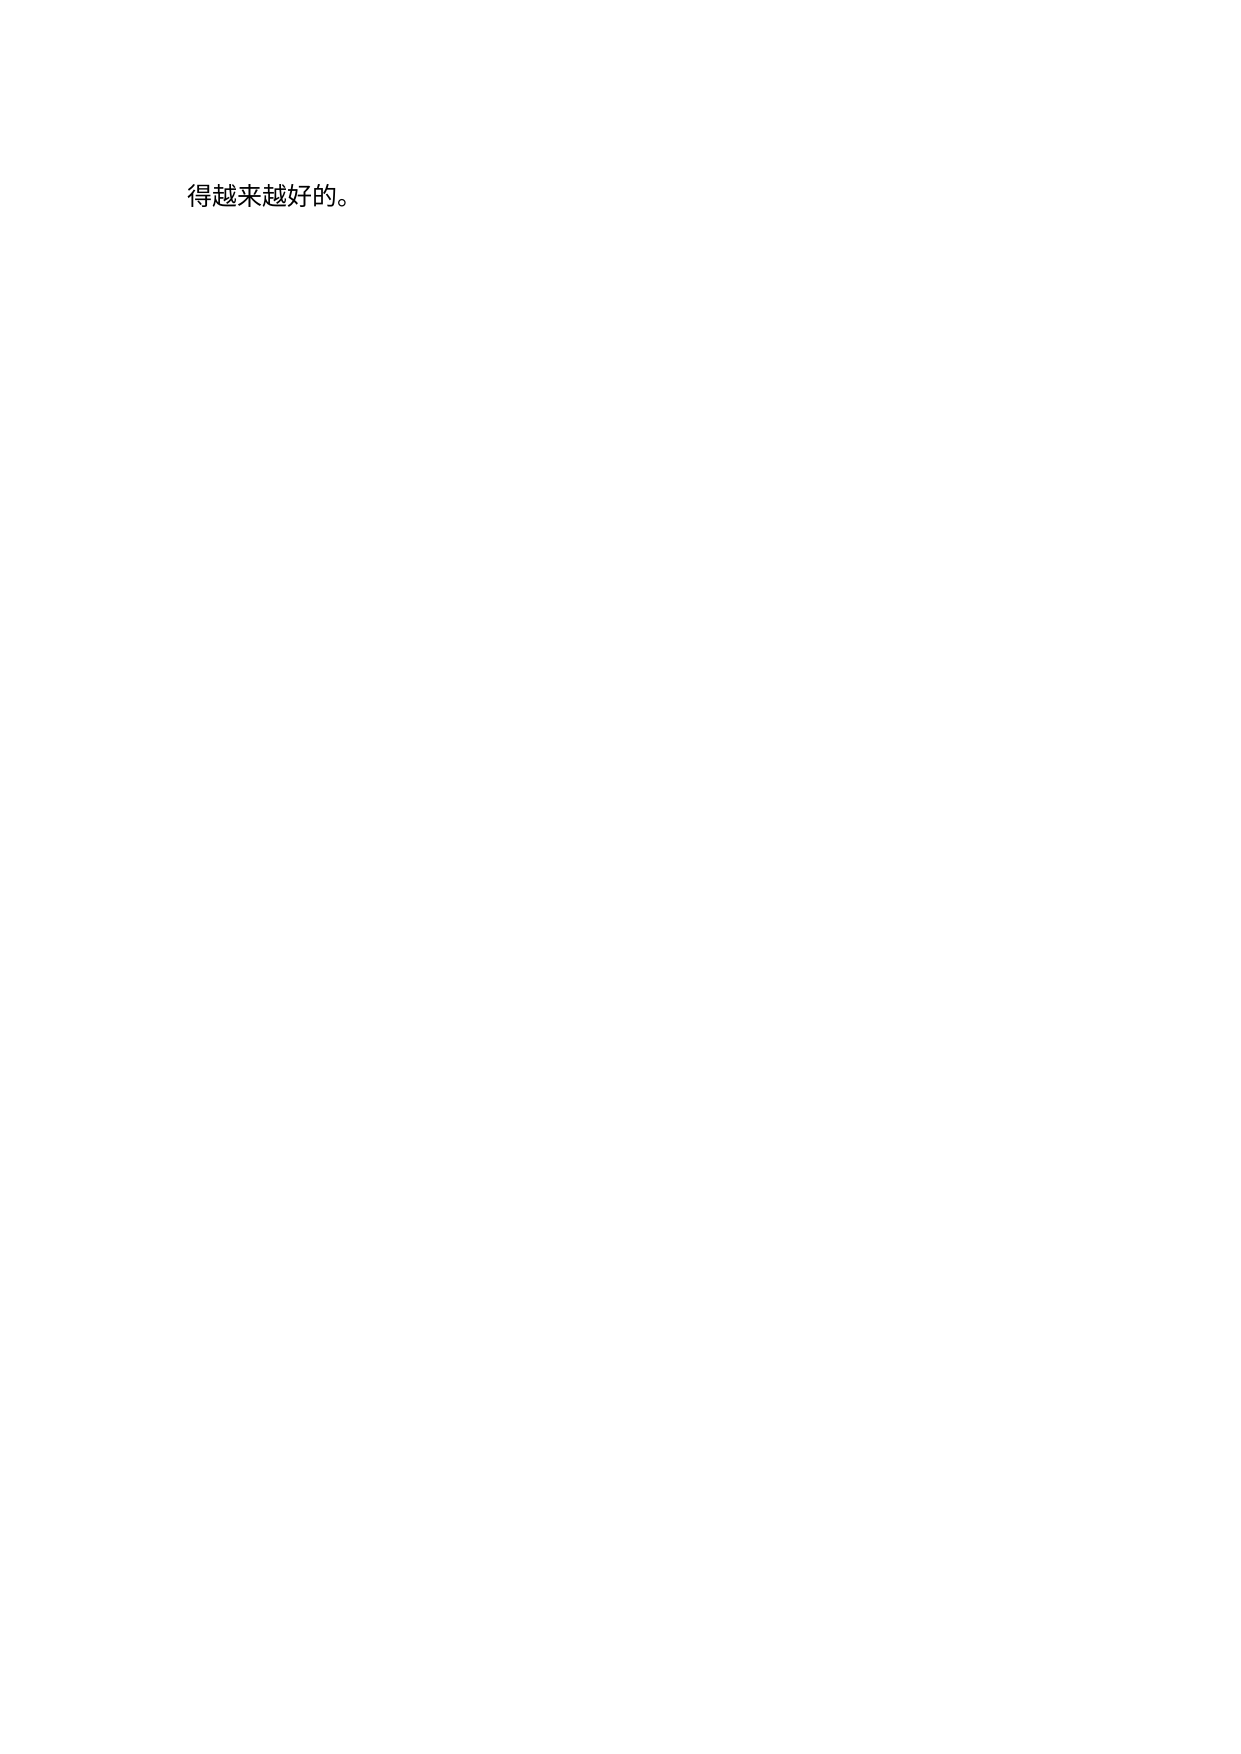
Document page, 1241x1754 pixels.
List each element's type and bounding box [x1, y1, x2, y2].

text [187, 162, 1053, 227]
